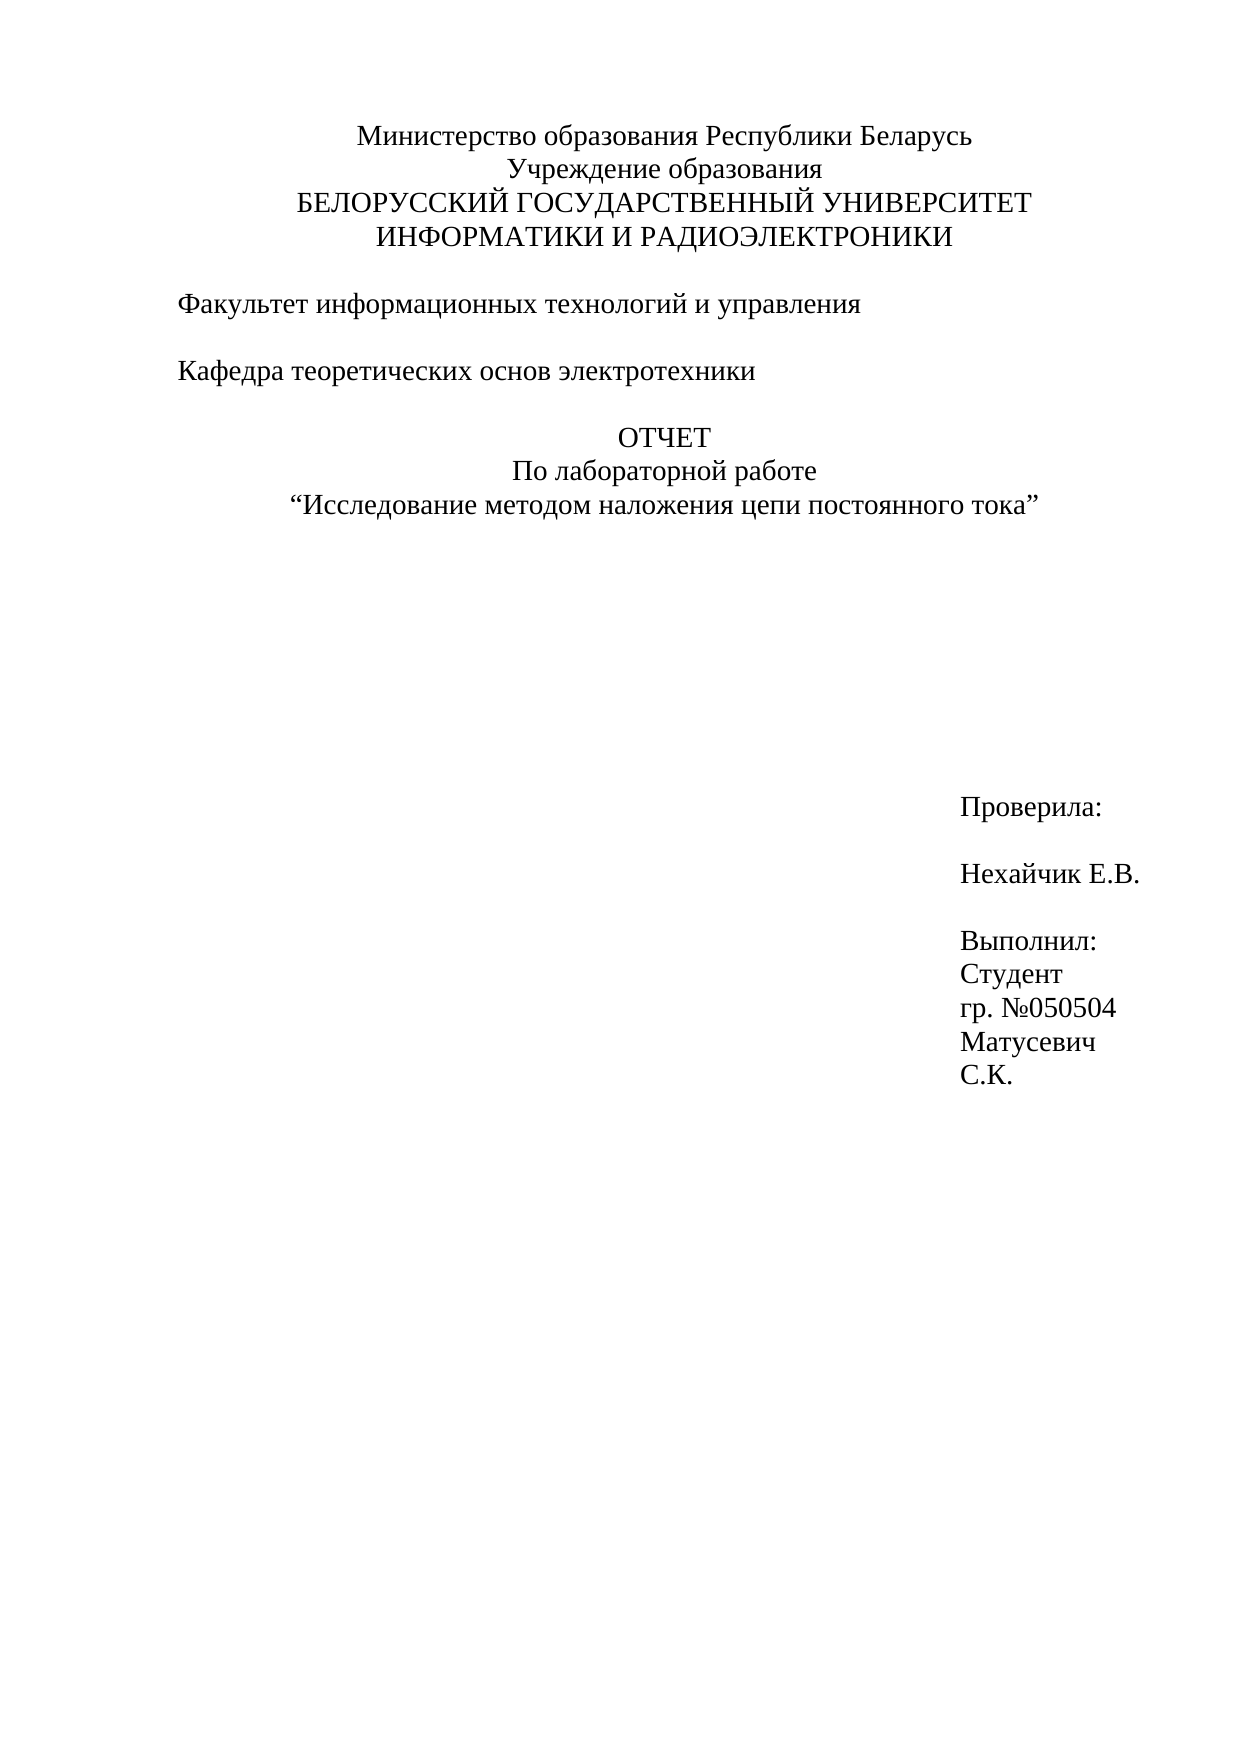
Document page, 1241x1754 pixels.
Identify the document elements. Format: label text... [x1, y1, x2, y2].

text Министерство образования Республики Беларусь [177, 118, 1152, 152]
text “Исследование методом наложения цепи постоянного тока” [177, 487, 1152, 521]
text гр. №050504 [960, 990, 1152, 1024]
text Кафедра теоретических основ электротехники [177, 353, 1152, 386]
text По лабораторной работе [177, 453, 1152, 487]
text Студент [960, 957, 1152, 990]
text ИНФОРМАТИКИ И РАДИОЭЛЕКТРОНИКИ [177, 219, 1152, 252]
text Учреждение образования [177, 152, 1152, 185]
text Факультет информационных технологий и управления [177, 286, 1152, 319]
text БЕЛОРУССКИЙ ГОСУДАРСТВЕННЫЙ УНИВЕРСИТЕТ [177, 185, 1152, 219]
text Матусевич С.К. [960, 1024, 1152, 1091]
text ОТЧЕТ [177, 420, 1152, 453]
text Выполнил: [960, 923, 1152, 957]
text Проверила: Нехайчик Е.В. [960, 789, 1152, 889]
